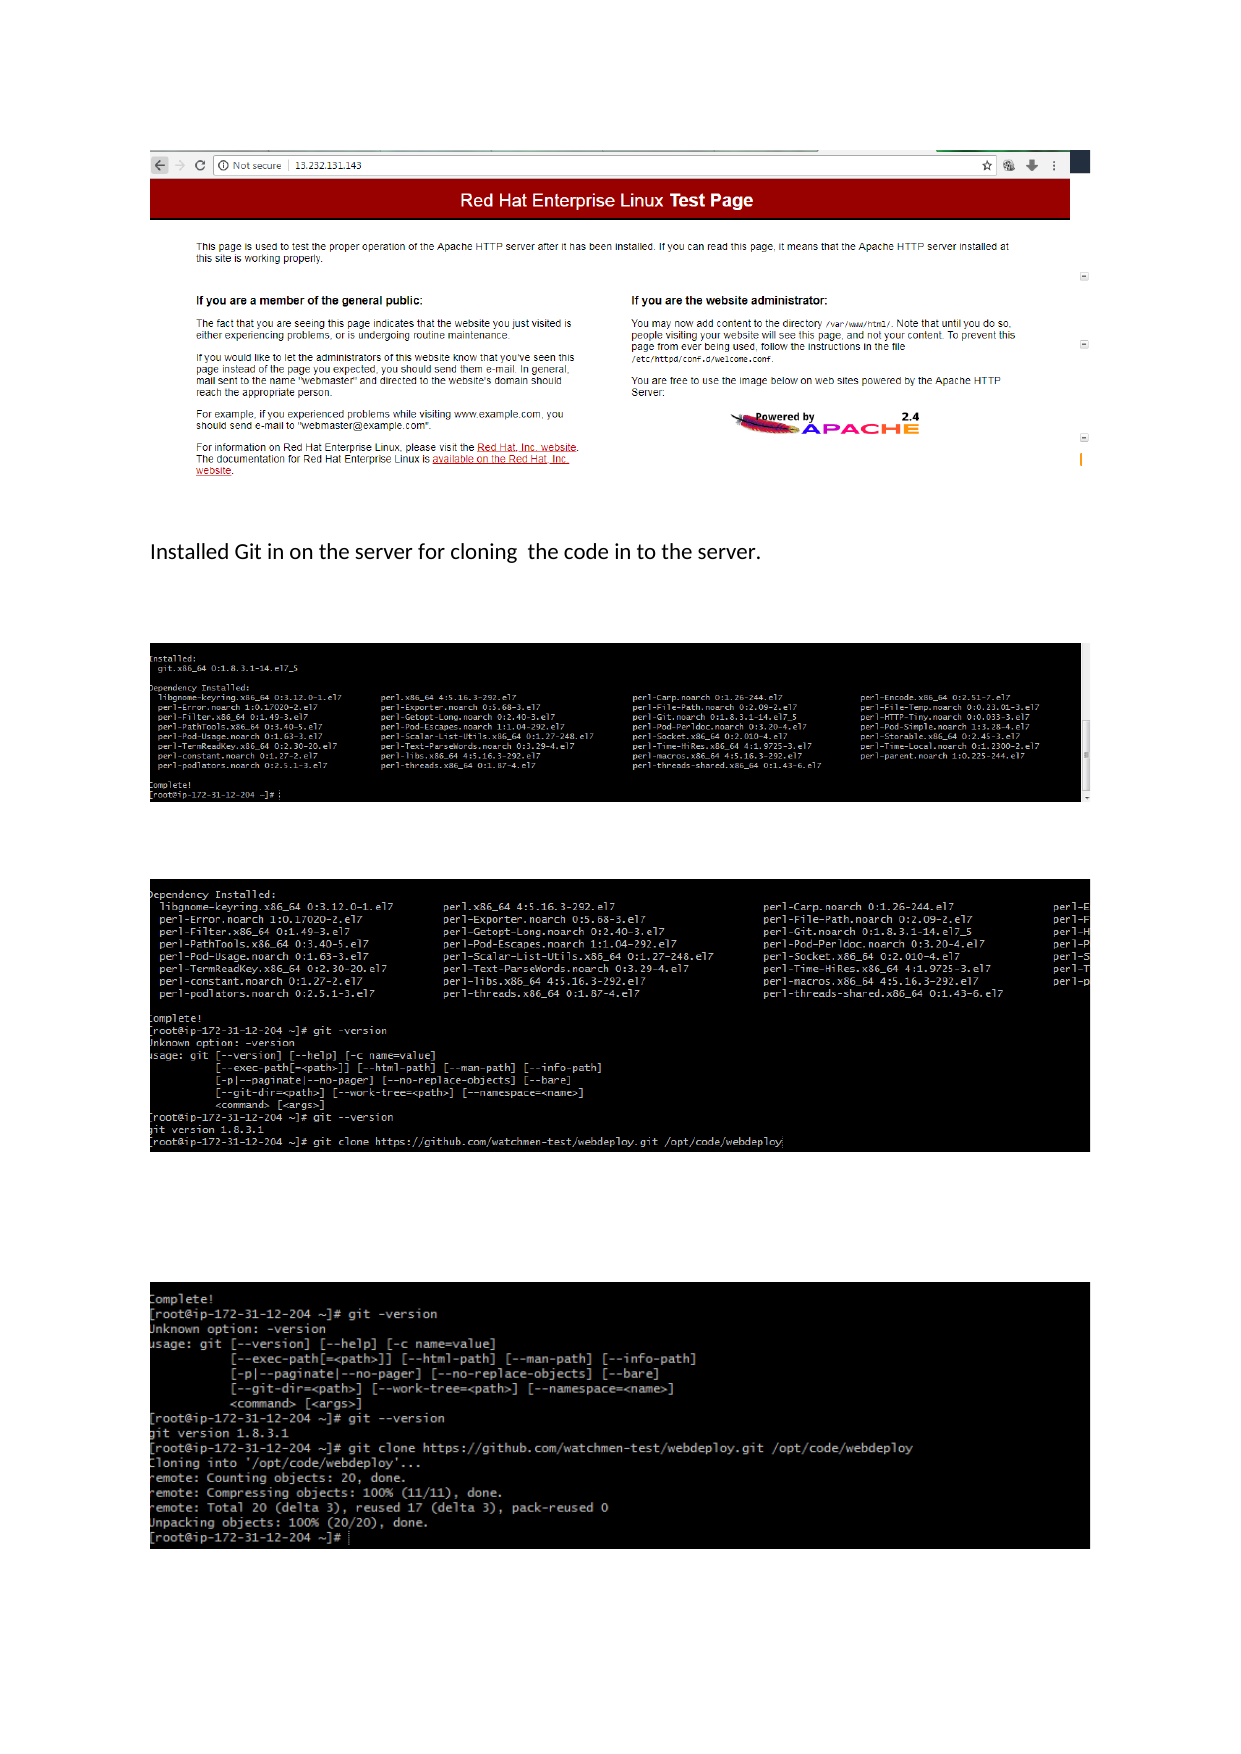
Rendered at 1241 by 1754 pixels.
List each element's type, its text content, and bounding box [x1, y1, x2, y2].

picture [150, 879, 1091, 1152]
picture [150, 1282, 1091, 1549]
picture [150, 150, 1091, 512]
text Installed Git in on the server for cloning the code in to the server. [150, 537, 1090, 565]
picture [150, 643, 1091, 802]
